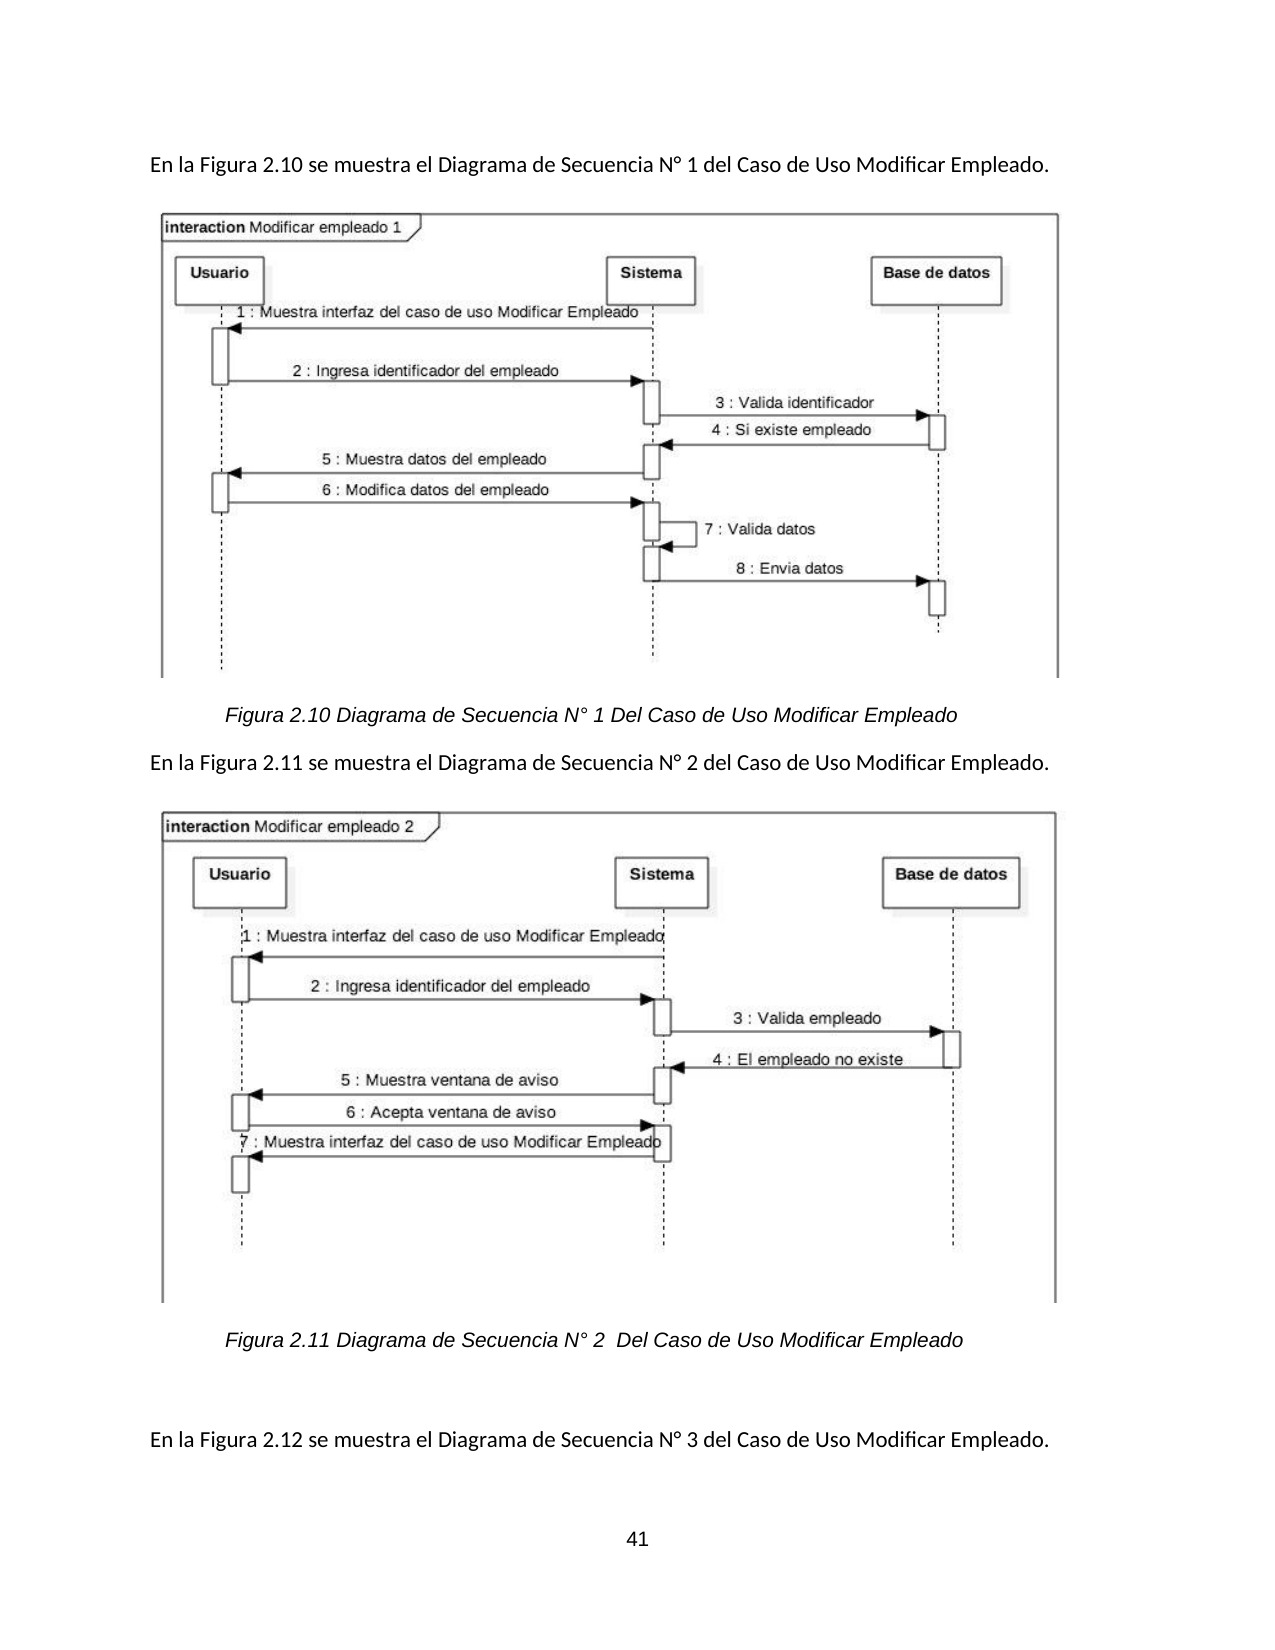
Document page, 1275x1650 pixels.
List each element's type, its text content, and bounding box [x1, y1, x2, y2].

text En la Figura 2.10 se muestra el Diagrama de Secuencia N° 1 del Caso de Uso Modificar Empleado. [150, 150, 1125, 178]
picture [150, 203, 1107, 678]
text En la Figura 2.12 se muestra el Diagrama de Secuencia N° 3 del Caso de Uso Modificar Empleado. [150, 1425, 1125, 1453]
picture [150, 800, 1107, 1303]
text Figura 2.11 Diagrama de Secuencia N° 2 Del Caso de Uso Modificar Empleado [150, 1327, 1125, 1351]
text Figura 2.10 Diagrama de Secuencia N° 1 Del Caso de Uso Modificar Empleado [150, 703, 1125, 727]
text En la Figura 2.11 se muestra el Diagrama de Secuencia N° 2 del Caso de Uso Modificar Empleado. [150, 748, 1125, 776]
